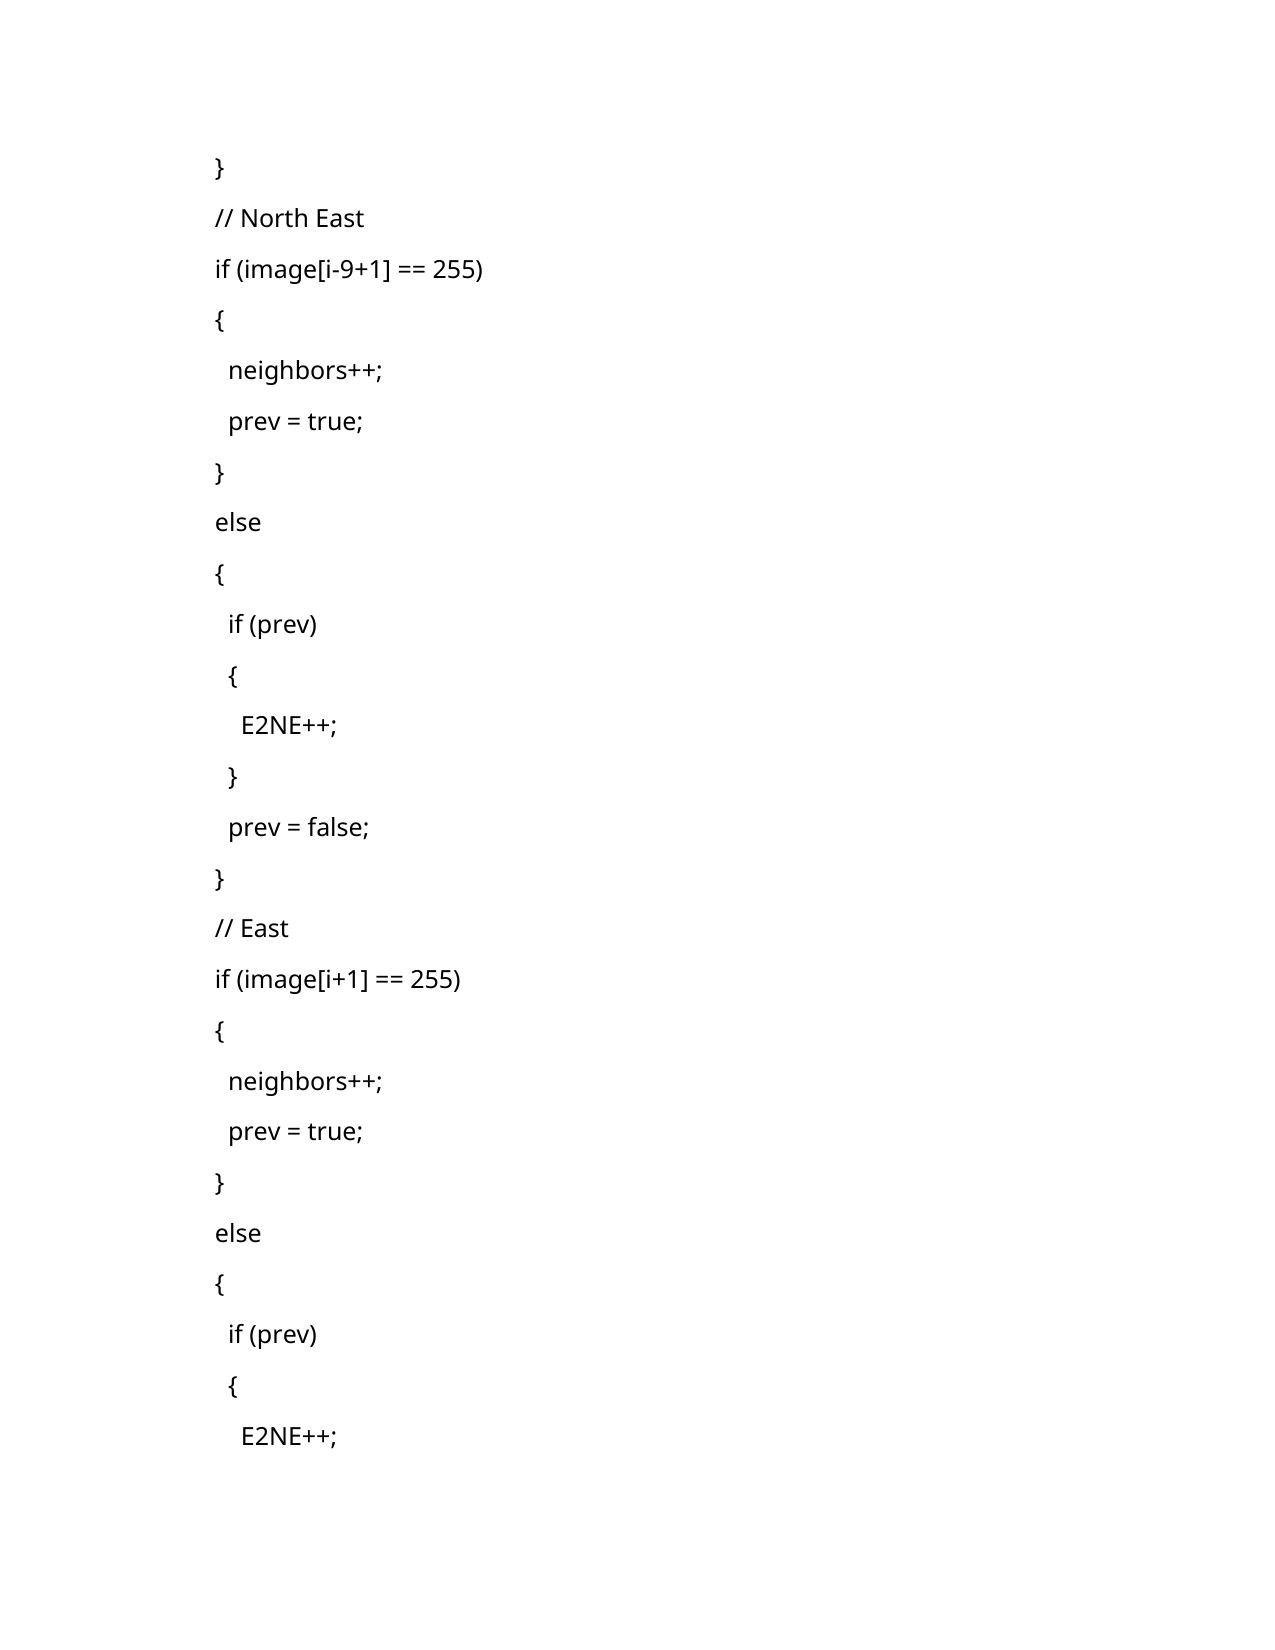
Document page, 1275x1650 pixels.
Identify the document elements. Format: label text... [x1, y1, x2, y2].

text } [150, 454, 1125, 488]
text { [150, 1367, 1125, 1402]
text { [150, 1266, 1125, 1300]
text } [150, 150, 1125, 184]
text { [150, 1012, 1125, 1046]
text // East [150, 911, 1125, 945]
text neighbors++; [150, 353, 1125, 387]
text else [150, 505, 1125, 539]
text { [150, 302, 1125, 336]
text } [150, 860, 1125, 894]
text neighbors++; [150, 1063, 1125, 1097]
text prev = true; [150, 1114, 1125, 1148]
text if (image[i+1] == 255) [150, 962, 1125, 996]
text { [150, 556, 1125, 590]
text E2NE++; [150, 1418, 1125, 1452]
text if (prev) [150, 1317, 1125, 1351]
text prev = true; [150, 404, 1125, 438]
text else [150, 1215, 1125, 1249]
text // North East [150, 201, 1125, 235]
text { [150, 657, 1125, 691]
text prev = false; [150, 809, 1125, 843]
text } [150, 759, 1125, 793]
text } [150, 1164, 1125, 1199]
text if (image[i-9+1] == 255) [150, 251, 1125, 286]
text E2NE++; [150, 708, 1125, 742]
text if (prev) [150, 607, 1125, 641]
